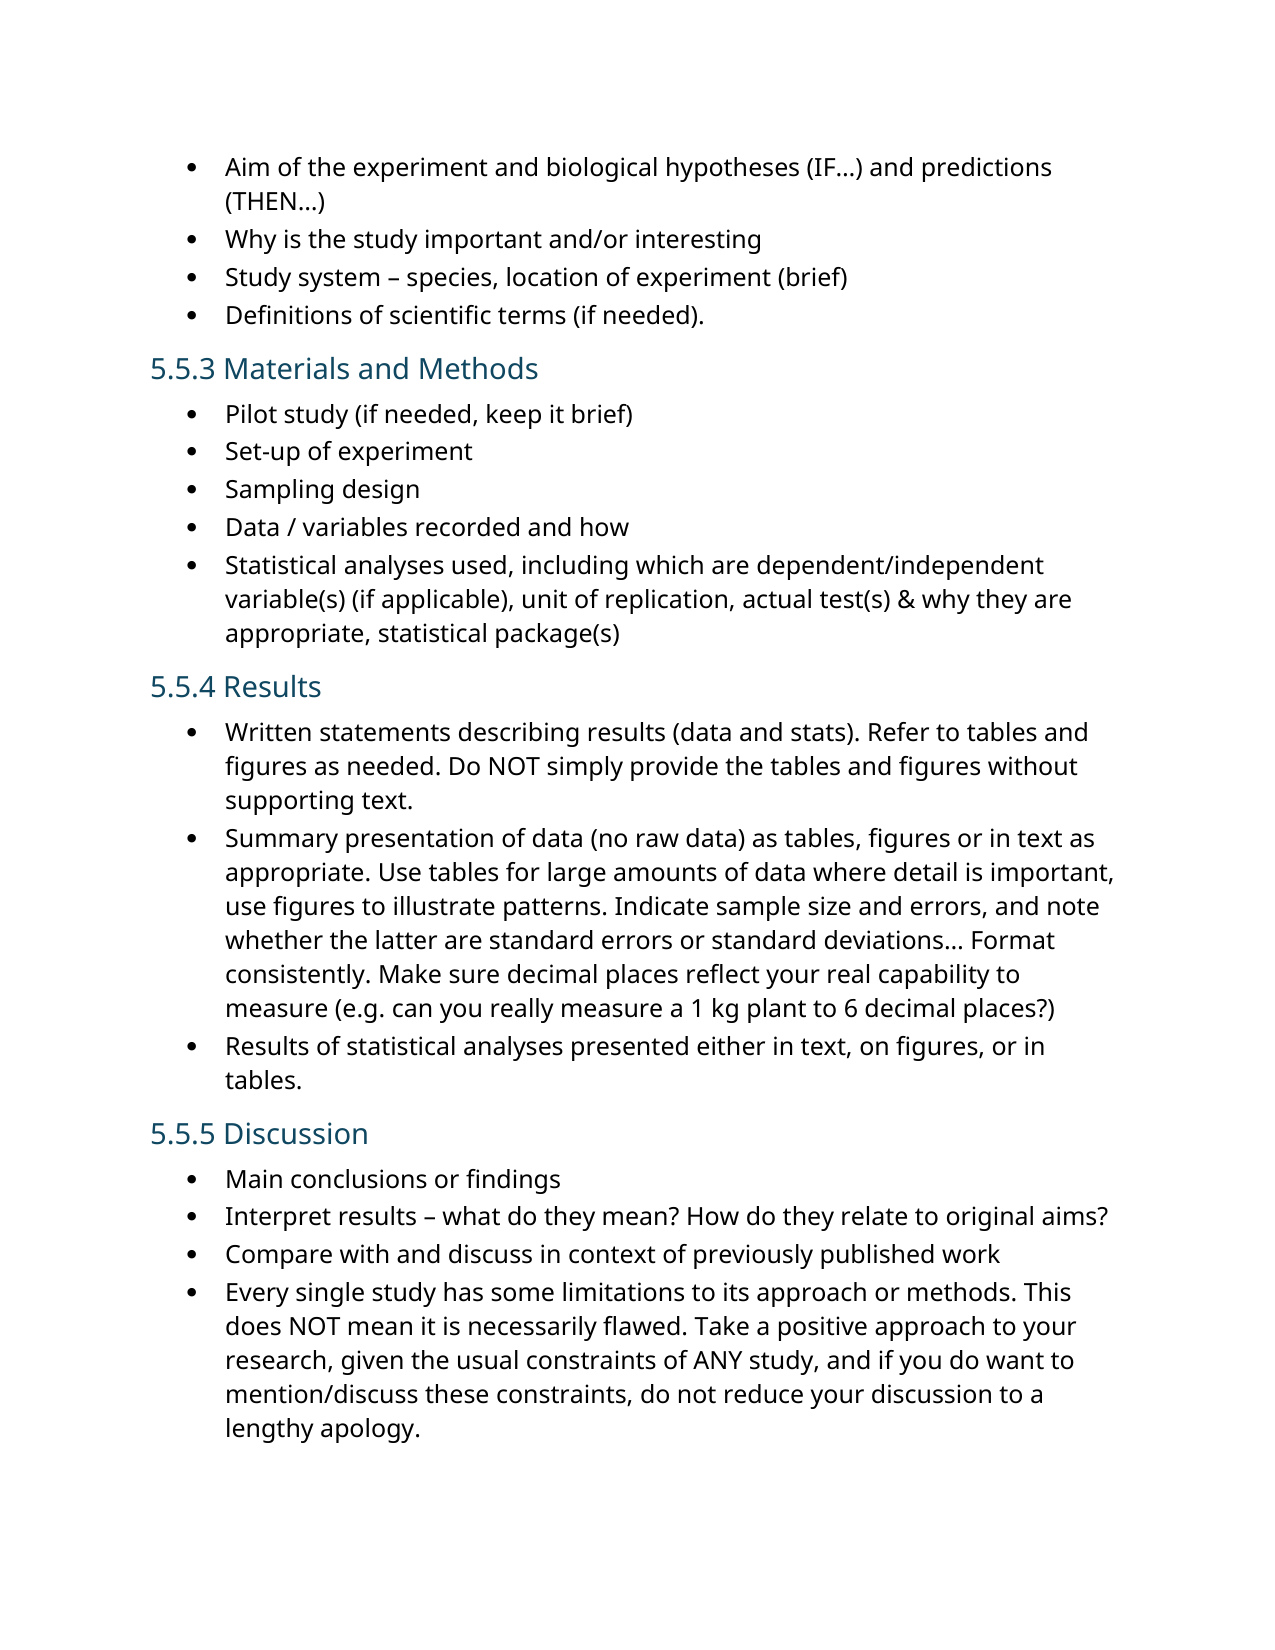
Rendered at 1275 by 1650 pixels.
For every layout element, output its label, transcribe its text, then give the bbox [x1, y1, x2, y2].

list Definitions of scientific terms (if needed). [187, 297, 1125, 332]
list Aim of the experiment and biological hypotheses (IF…) and predictions (THEN…) [187, 150, 1125, 218]
list Sampling design [187, 472, 1125, 506]
subtitle 5.5.3 Materials and Methods [150, 348, 1125, 388]
list Statistical analyses used, including which are dependent/independent variable(s) (if applicable), unit of replication, actual test(s) & why they are appropriate, statistical package(s) [187, 547, 1125, 650]
list Summary presentation of data (no raw data) as tables, figures or in text as appropriate. Use tables for large amounts of data where detail is important, use figures to illustrate patterns. Indicate sample size and errors, and note whether the latter are standard errors or standard deviations… Format consistently. Make sure decimal places reflect your real capability to measure (e.g. can you really measure a 1 kg plant to 6 decimal places?) [187, 820, 1125, 1025]
list Why is the study important and/or interesting [187, 222, 1125, 256]
list Written statements describing results (data and stats). Refer to tables and figures as needed. Do NOT simply provide the tables and figures without supporting text. [187, 714, 1125, 817]
list Pilot study (if needed, keep it brief) [187, 396, 1125, 430]
list Every single study has some limitations to its approach or methods. This does NOT mean it is necessarily flawed. Take a positive approach to your research, given the usual constraints of ANY study, and if you do want to mention/discuss these constraints, do not reduce your discussion to a lengthy apology. [187, 1275, 1125, 1445]
list Data / variables recorded and how [187, 510, 1125, 544]
list Study system – species, location of experiment (brief) [187, 260, 1125, 294]
subtitle 5.5.5 Discussion [150, 1113, 1125, 1153]
list Set-up of experiment [187, 434, 1125, 468]
list Interpret results – what do they mean? How do they relate to original aims? [187, 1199, 1125, 1233]
list Main conclusions or findings [187, 1161, 1125, 1195]
subtitle 5.5.4 Results [150, 666, 1125, 706]
list Compare with and discuss in context of previously published work [187, 1237, 1125, 1271]
list Results of statistical analyses presented either in text, on figures, or in tables. [187, 1028, 1125, 1097]
